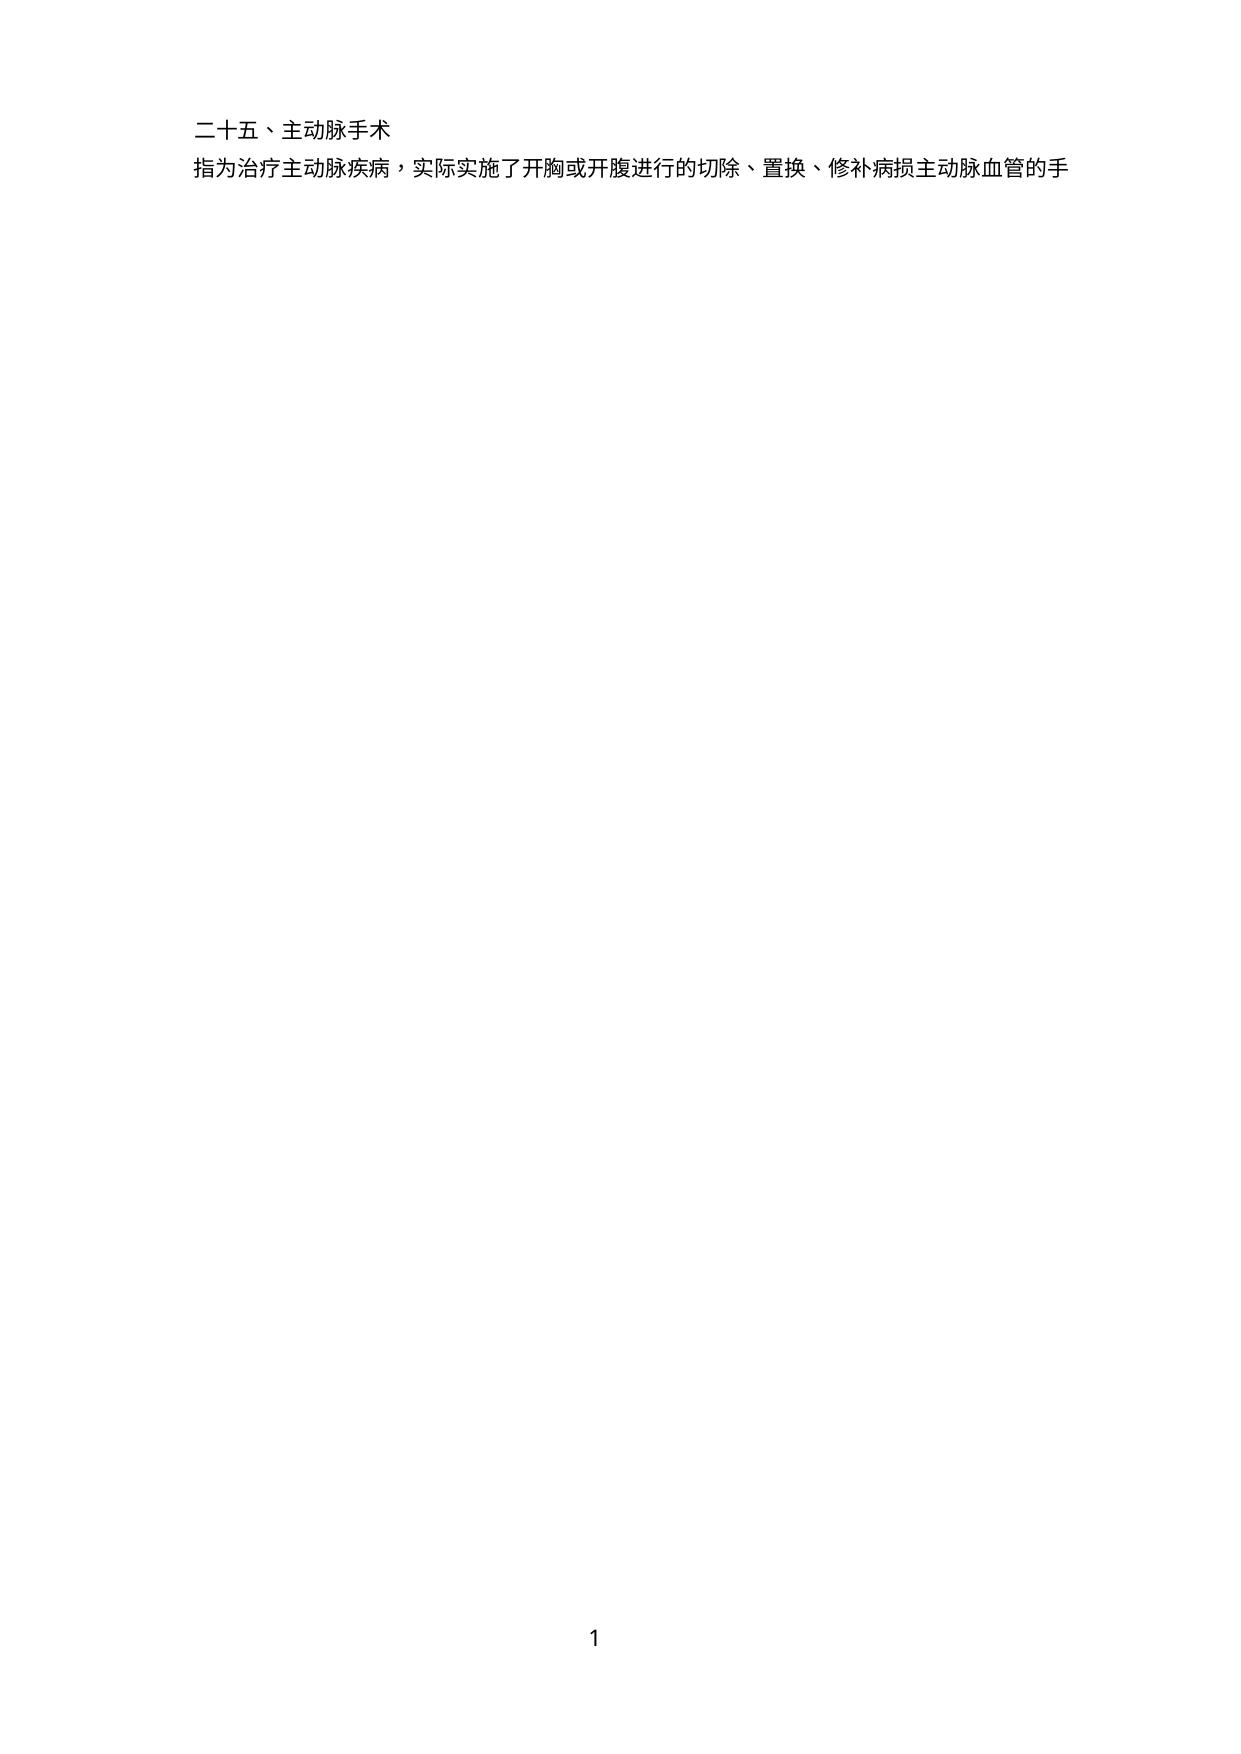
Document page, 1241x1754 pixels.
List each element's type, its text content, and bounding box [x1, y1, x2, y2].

text 指为治疗主动脉疾病，实际实施了开胸或开腹进行的切除、置换、修补病损主动脉血管的手 [194, 159, 1082, 180]
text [194, 114, 529, 144]
